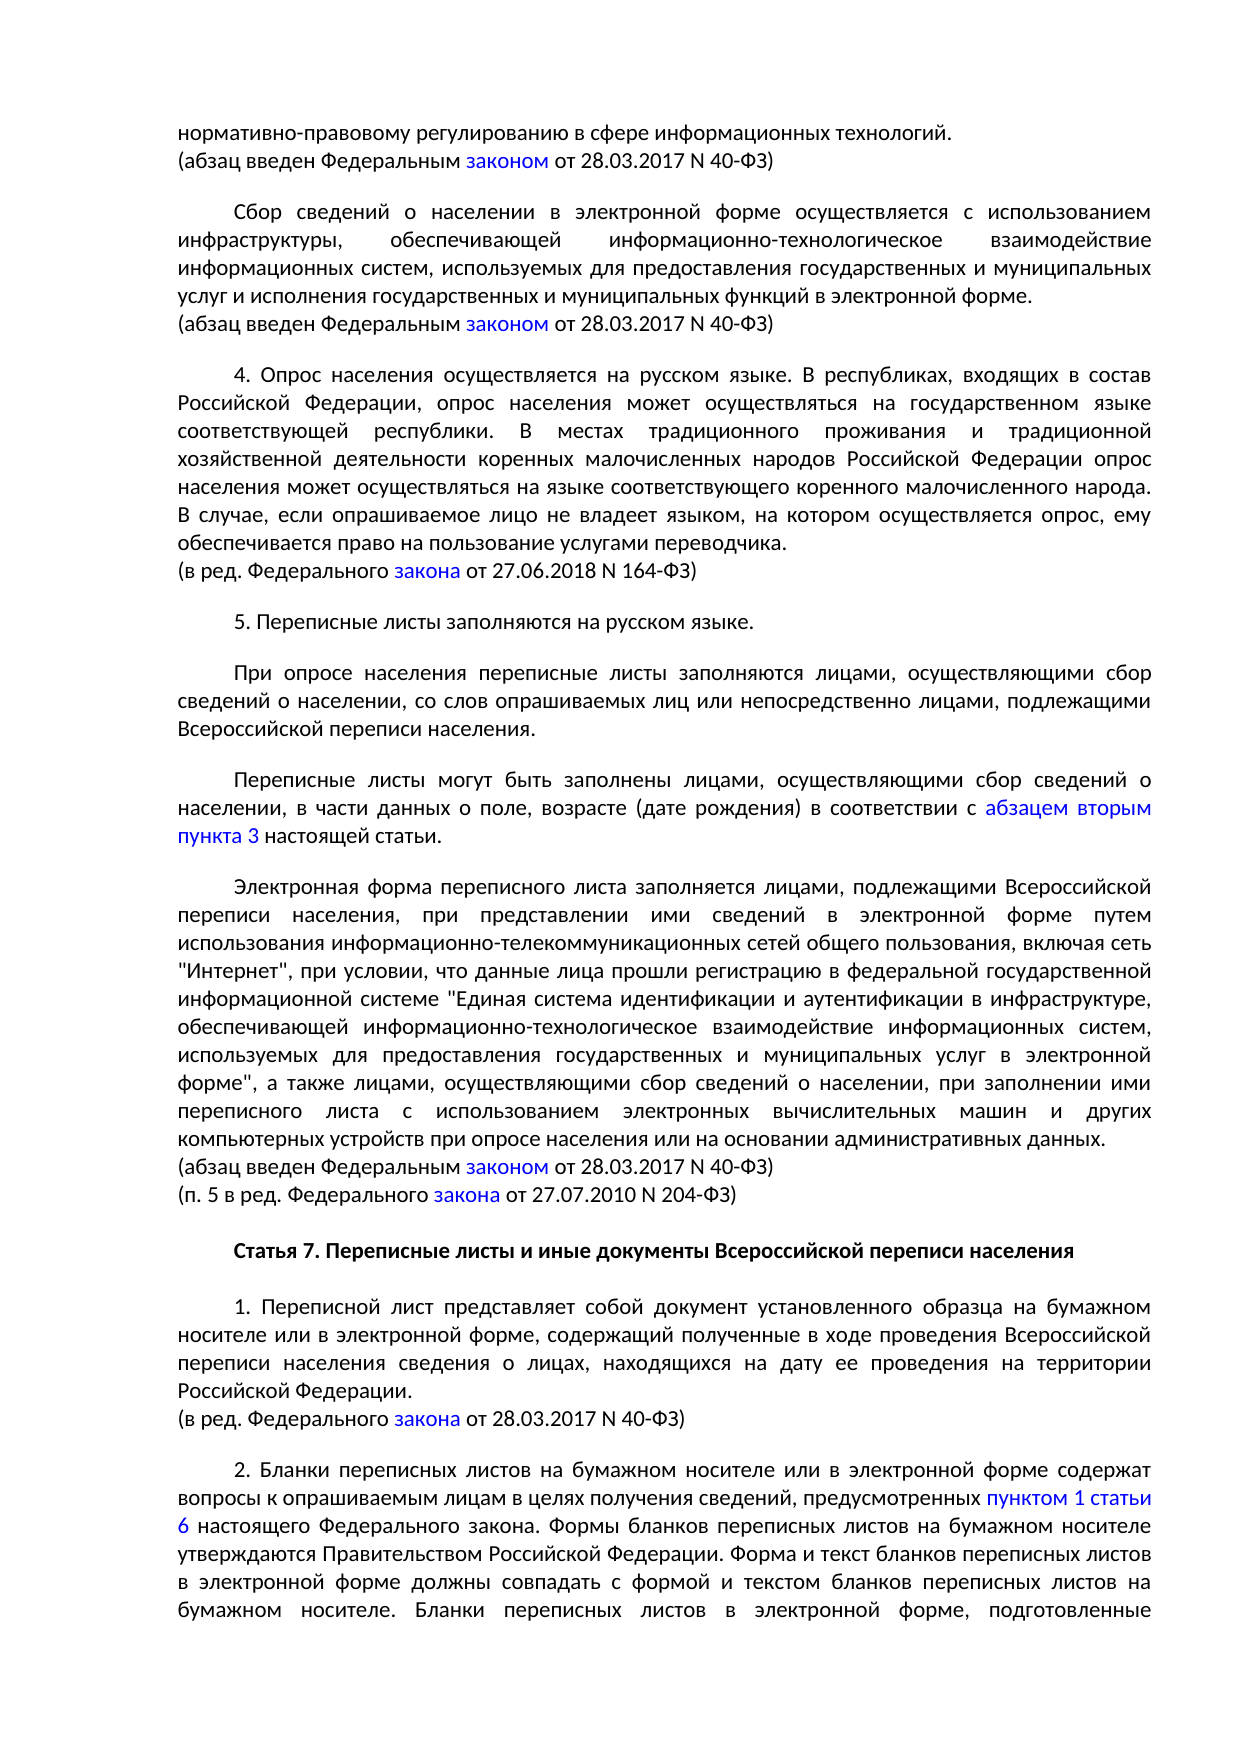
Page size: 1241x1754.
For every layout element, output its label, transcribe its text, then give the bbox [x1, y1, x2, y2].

text (в ред. Федерального закона от 28.03.2017 N 40-ФЗ) [177, 1404, 1152, 1432]
title Статья 7. Переписные листы и иные документы Всероссийской переписи населения [177, 1236, 1152, 1264]
text (абзац введен Федеральным законом от 28.03.2017 N 40-ФЗ) [177, 309, 1152, 337]
text (абзац введен Федеральным законом от 28.03.2017 N 40-ФЗ) [177, 1152, 1152, 1180]
text Электронная форма переписного листа заполняется лицами, подлежащими Всероссийской переписи населения, при представлении ими сведений в электронной форме путем использования информационно-телекоммуникационных сетей общего пользования, включая сеть "Интернет", при условии, что данные лица прошли регистрацию в федеральной государственной информационной системе "Единая система идентификации и аутентификации в инфраструктуре, обеспечивающей информационно-технологическое взаимодействие информационных систем, используемых для предоставления государственных и муниципальных услуг в электронной форме", а также лицами, осуществляющими сбор сведений о населении, при заполнении ими переписного листа с использованием электронных вычислительных машин и других компьютерных устройств при опросе населения или на основании административных данных. [177, 872, 1152, 1152]
text (п. 5 в ред. Федерального закона от 27.07.2010 N 204-ФЗ) [177, 1180, 1152, 1208]
text 4. Опрос населения осуществляется на русском языке. В республиках, входящих в состав Российской Федерации, опрос населения может осуществляться на государственном языке соответствующей республики. В местах традиционного проживания и традиционной хозяйственной деятельности коренных малочисленных народов Российской Федерации опрос населения может осуществляться на языке соответствующего коренного малочисленного народа. В случае, если опрашиваемое лицо не владеет языком, на котором осуществляется опрос, ему обеспечивается право на пользование услугами переводчика. [177, 360, 1152, 556]
text При опросе населения переписные листы заполняются лицами, осуществляющими сбор сведений о населении, со слов опрашиваемых лиц или непосредственно лицами, подлежащими Всероссийской переписи населения. [177, 658, 1152, 742]
text (абзац введен Федеральным законом от 28.03.2017 N 40-ФЗ) [177, 146, 1152, 174]
text (в ред. Федерального закона от 27.06.2018 N 164-ФЗ) [177, 556, 1152, 584]
text 1. Переписной лист представляет собой документ установленного образца на бумажном носителе или в электронной форме, содержащий полученные в ходе проведения Всероссийской переписи населения сведения о лицах, находящихся на дату ее проведения на территории Российской Федерации. [177, 1292, 1152, 1404]
text Сбор сведений о населении в электронной форме осуществляется с использованием инфраструктуры, обеспечивающей информационно-технологическое взаимодействие информационных систем, используемых для предоставления государственных и муниципальных услуг и исполнения государственных и муниципальных функций в электронной форме. [177, 197, 1152, 309]
text Переписные листы могут быть заполнены лицами, осуществляющими сбор сведений о населении, в части данных о поле, возрасте (дате рождения) в соответствии с абзацем вторым пункта 3 настоящей статьи. [177, 765, 1152, 849]
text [177, 118, 1152, 146]
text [177, 1455, 1152, 1623]
text 5. Переписные листы заполняются на русском языке. [177, 607, 1152, 635]
